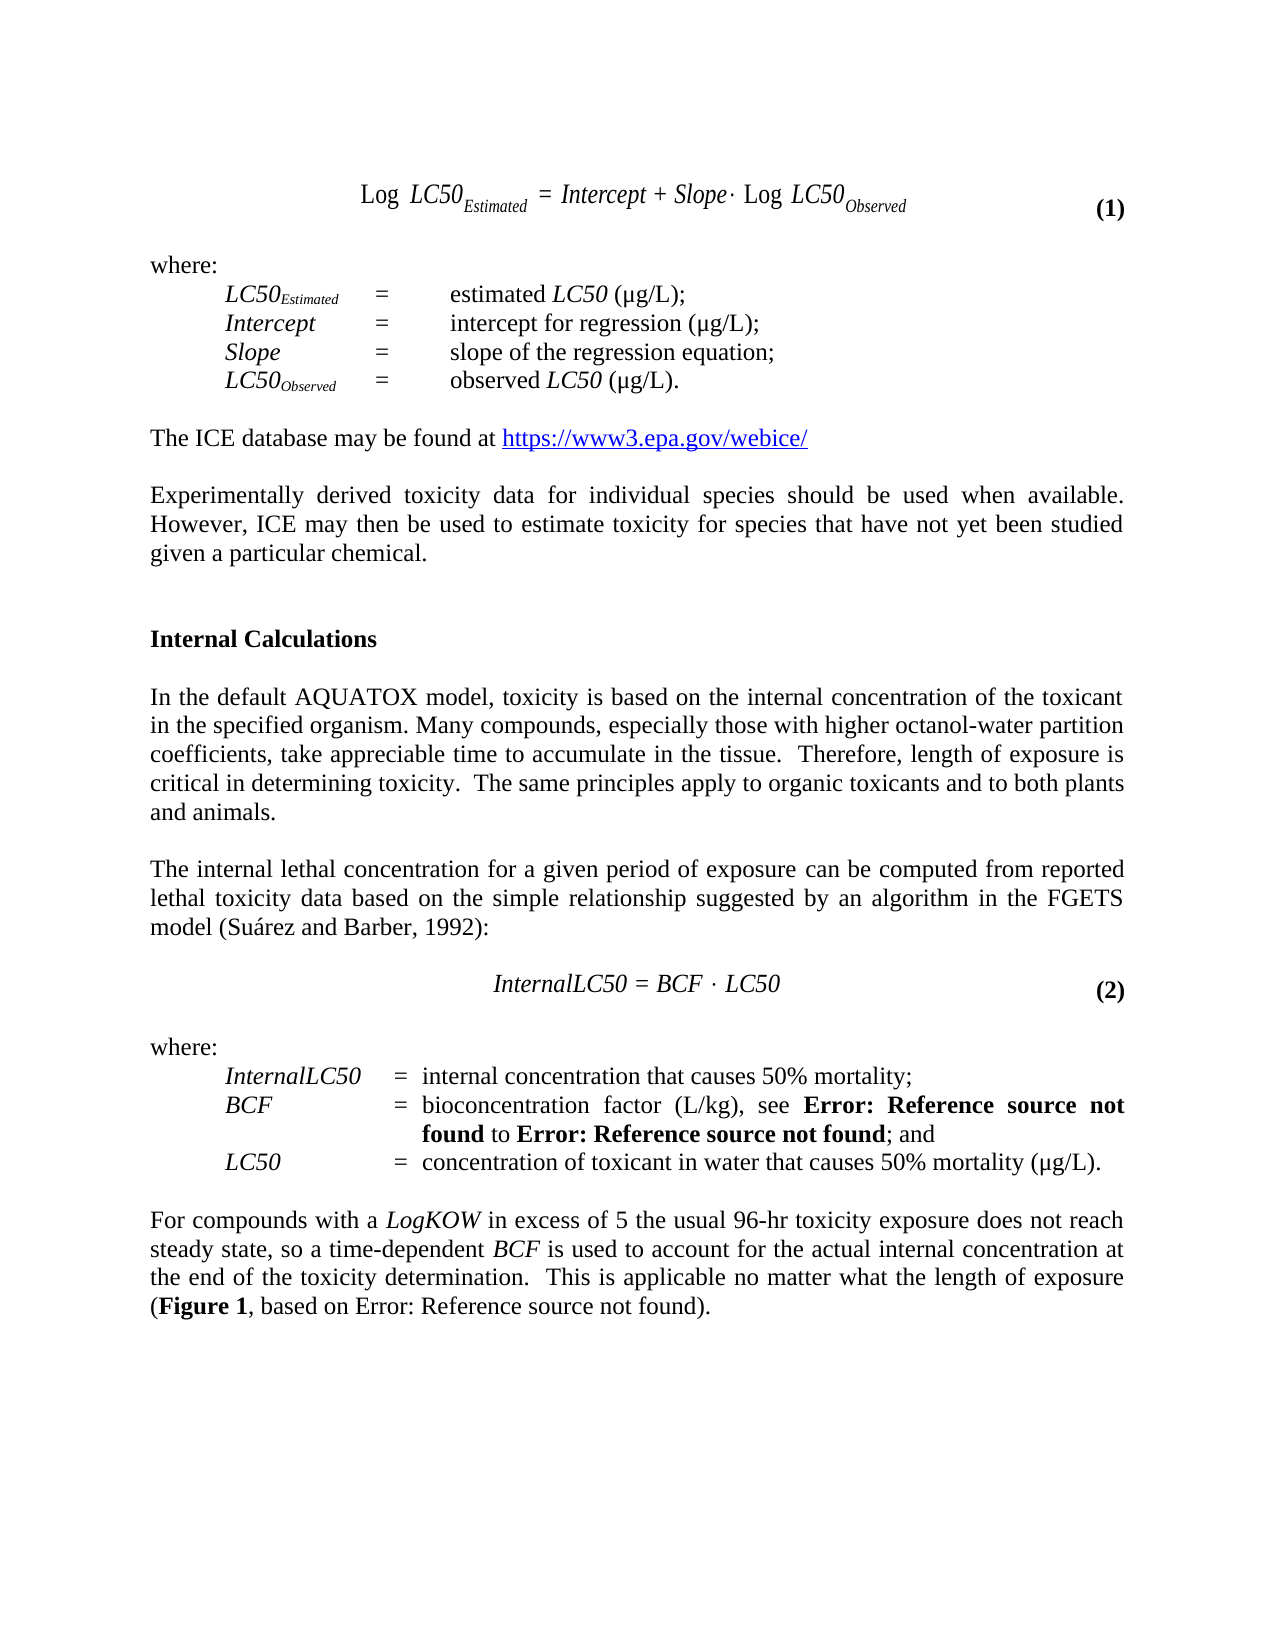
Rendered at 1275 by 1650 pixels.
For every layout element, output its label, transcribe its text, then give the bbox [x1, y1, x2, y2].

text where: [150, 1032, 1125, 1061]
text LC50Observed = observed LC50 (μg/L). [225, 365, 1125, 394]
text Intercept = intercept for regression (μg/L); [225, 308, 1125, 337]
text Experimentally derived toxicity data for individual species should be used when available. However, ICE may then be used to estimate toxicity for species that have not yet been studied given a particular chemical. [150, 480, 1125, 567]
text LC50 = concentration of toxicant in water that causes 50% mortality (μg/L). [225, 1147, 1125, 1176]
text Slope = slope of the regression equation; [225, 337, 1125, 365]
text where: [150, 250, 1125, 279]
text The internal lethal concentration for a given period of exposure can be computed from reported lethal toxicity data based on the simple relationship suggested by an algorithm in the FGETS model (Suárez and Barber, 1992): [150, 854, 1125, 940]
text Internal Calculations [150, 624, 1125, 653]
text The ICE database may be found at https://www3.epa.gov/webice/ [150, 423, 1125, 452]
text LC50Estimated = estimated LC50 (μg/L); [225, 279, 1125, 308]
text In the default AQUATOX model, toxicity is based on the internal concentration of the toxicant in the specified organism. Many compounds, especially those with higher octanol-water partition coefficients, take appreciable time to accumulate in the tissue. Therefore, length of exposure is critical in determining toxicity. The same principles apply to organic toxicants and to both plants and animals. [150, 682, 1125, 825]
text InternalLC50 = internal concentration that causes 50% mortality; [225, 1061, 1125, 1090]
